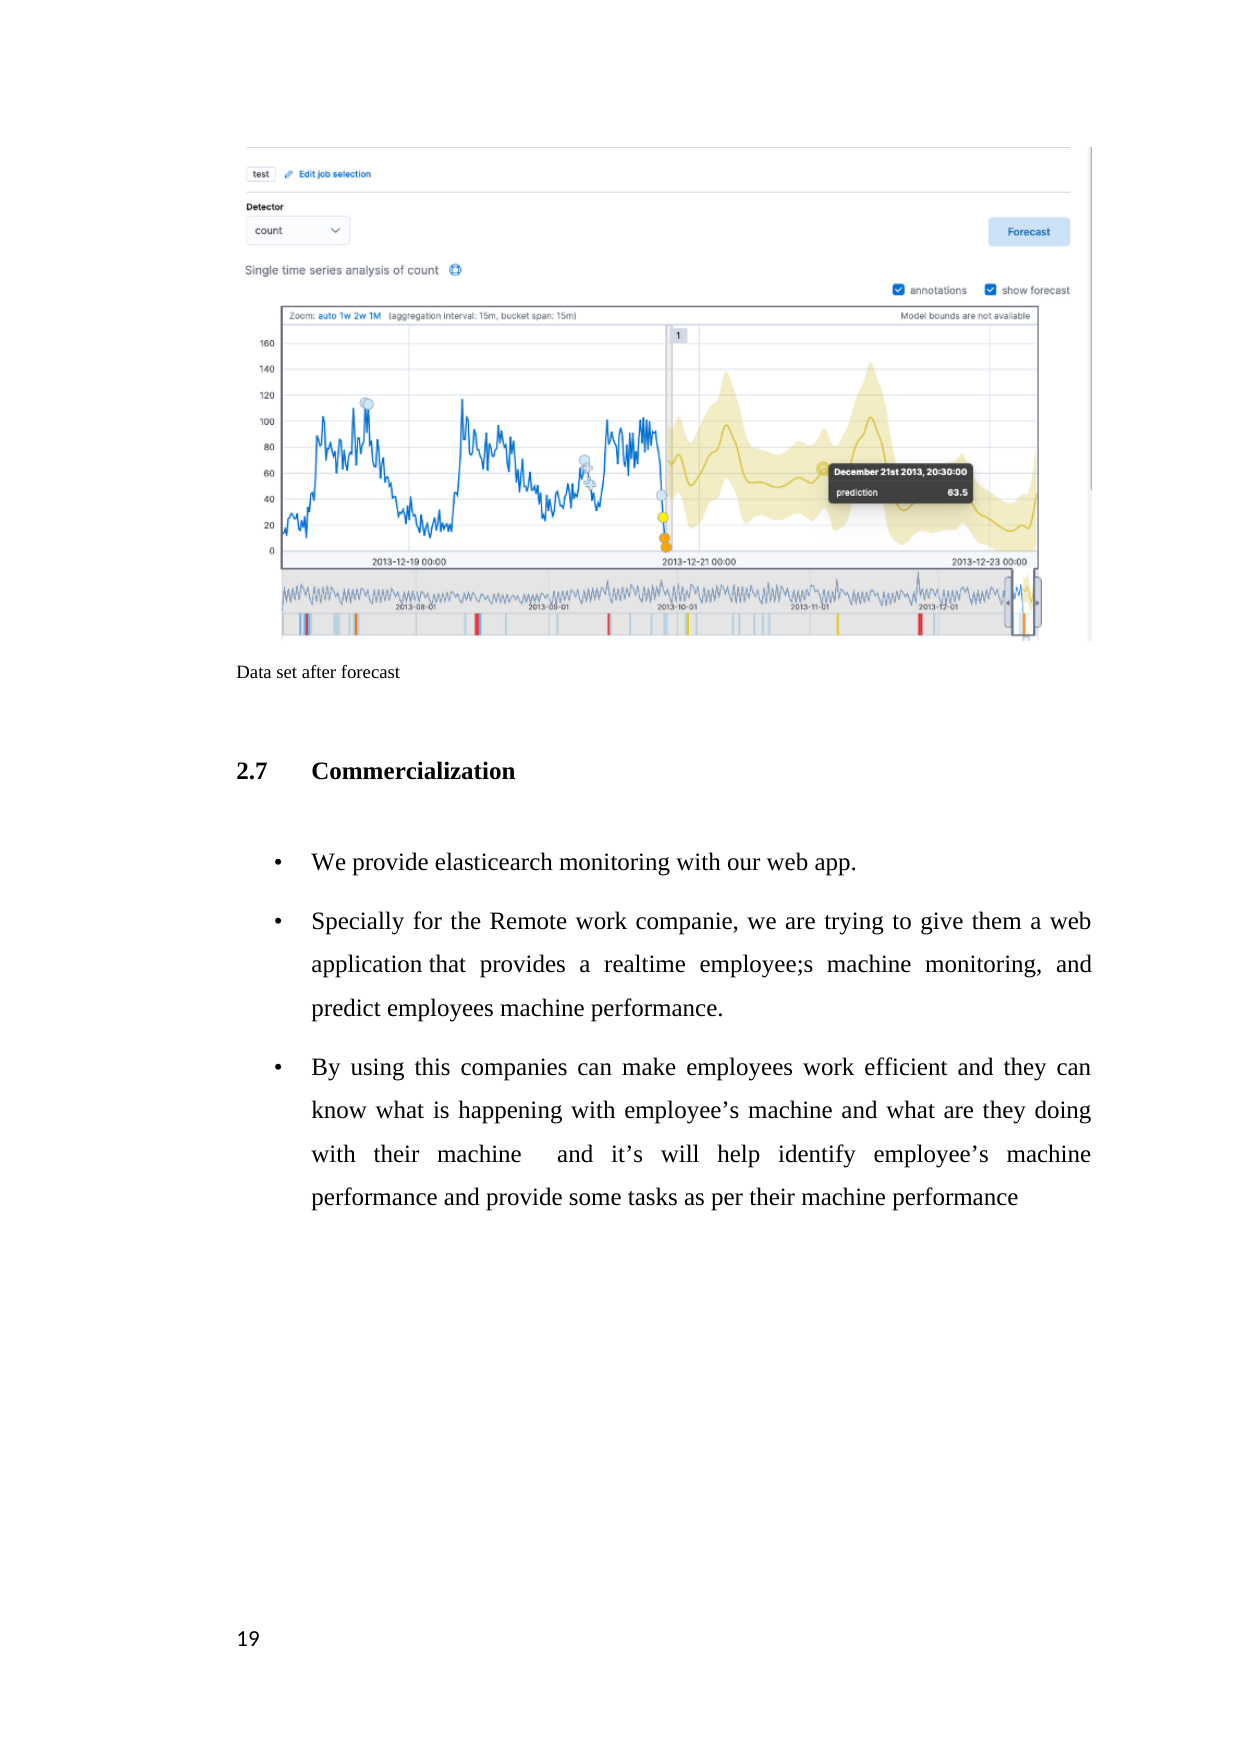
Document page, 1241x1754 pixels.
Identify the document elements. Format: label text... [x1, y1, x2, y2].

picture [236, 147, 1092, 642]
list Specially for the Remote work companie, we are trying to give them a web application that provides a realtime employee;s machine monitoring, and predict employees machine performance. ​ [274, 906, 1092, 1021]
list We provide elasticearch monitoring with our web app. ​ [274, 847, 1092, 875]
list By using this companies can make employees work efficient and they can know what is happening with employee’s machine and what are they doing with their machine and it’s will help identify employee’s machine performance and provide some tasks as per their machine performance [274, 1052, 1092, 1211]
subtitle 2.7 Commercialization [236, 756, 1092, 784]
text Data set after forecast [236, 661, 1092, 682]
